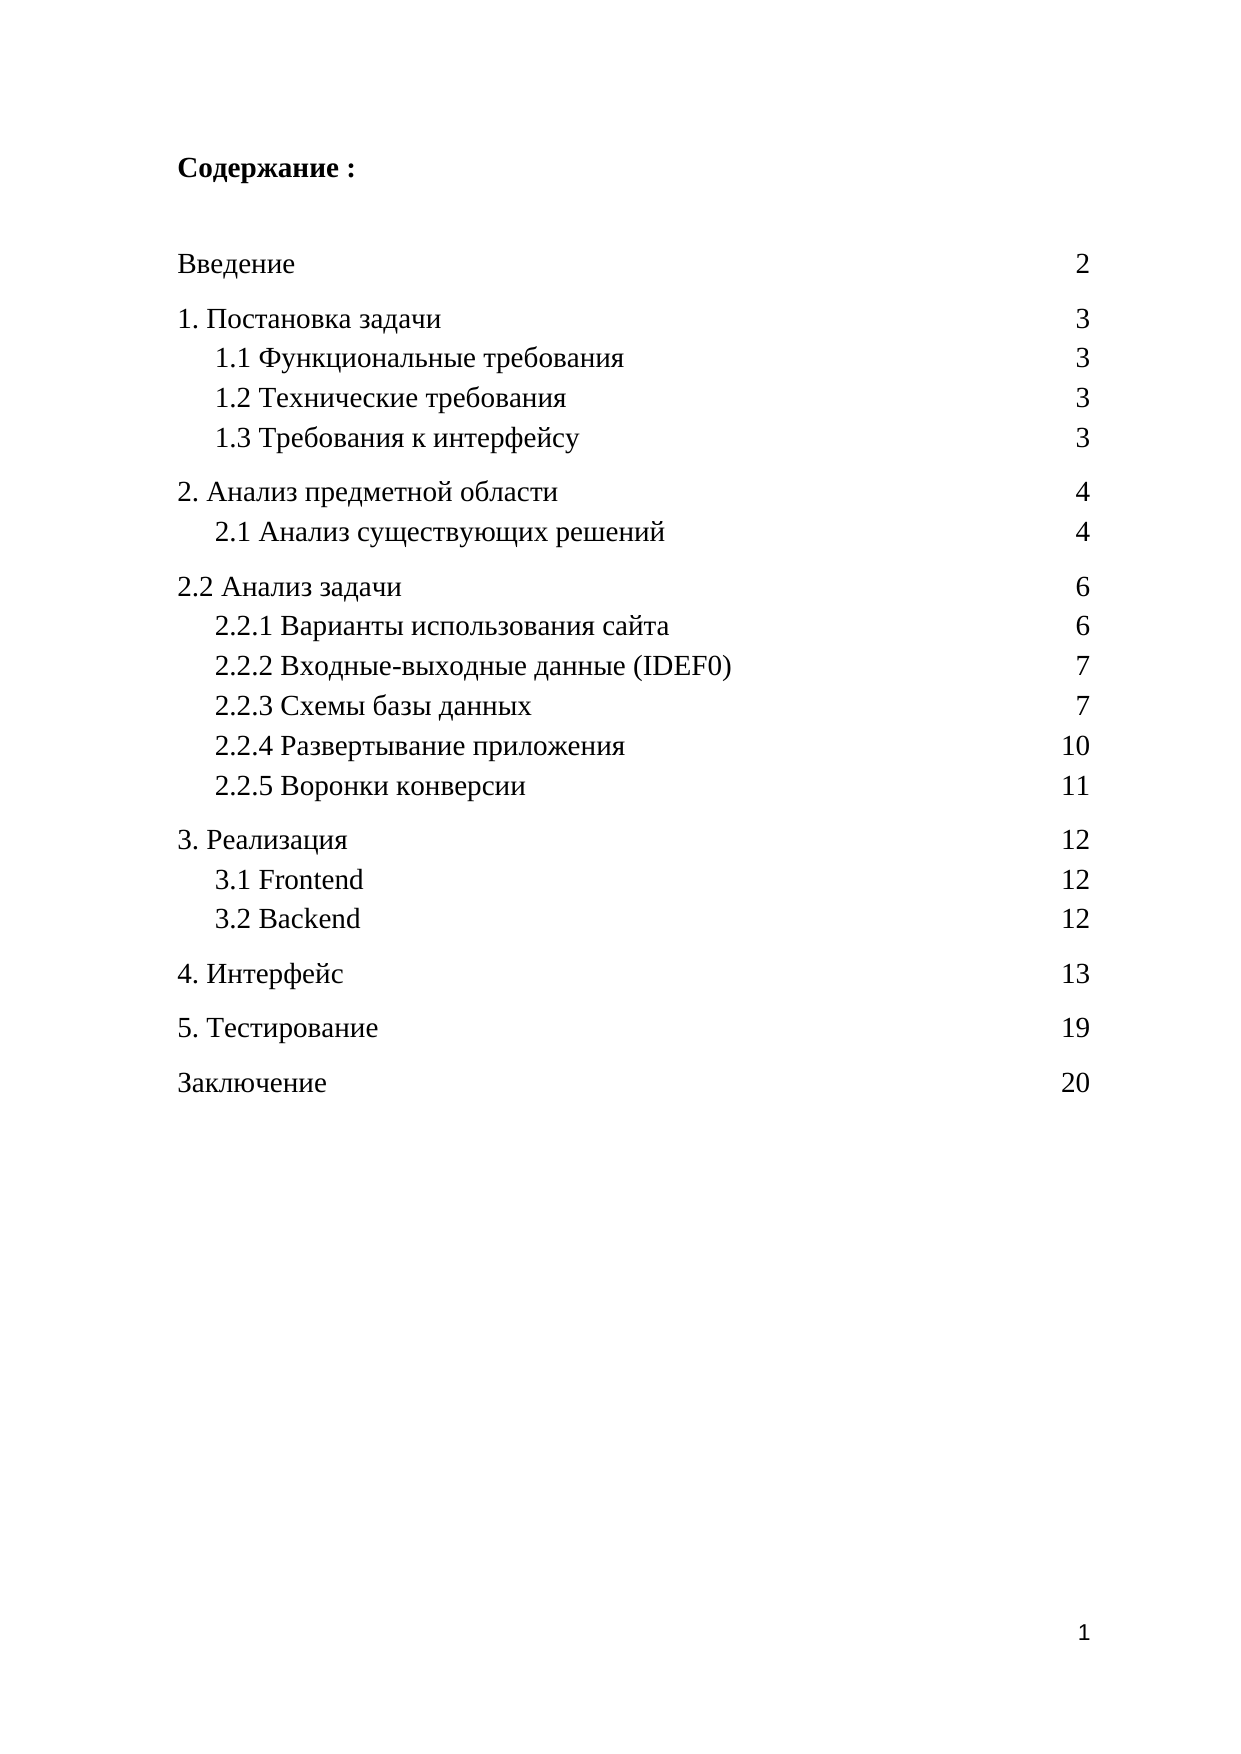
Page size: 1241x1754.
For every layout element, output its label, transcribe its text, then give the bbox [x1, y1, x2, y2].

text Содержание : [177, 150, 1090, 183]
